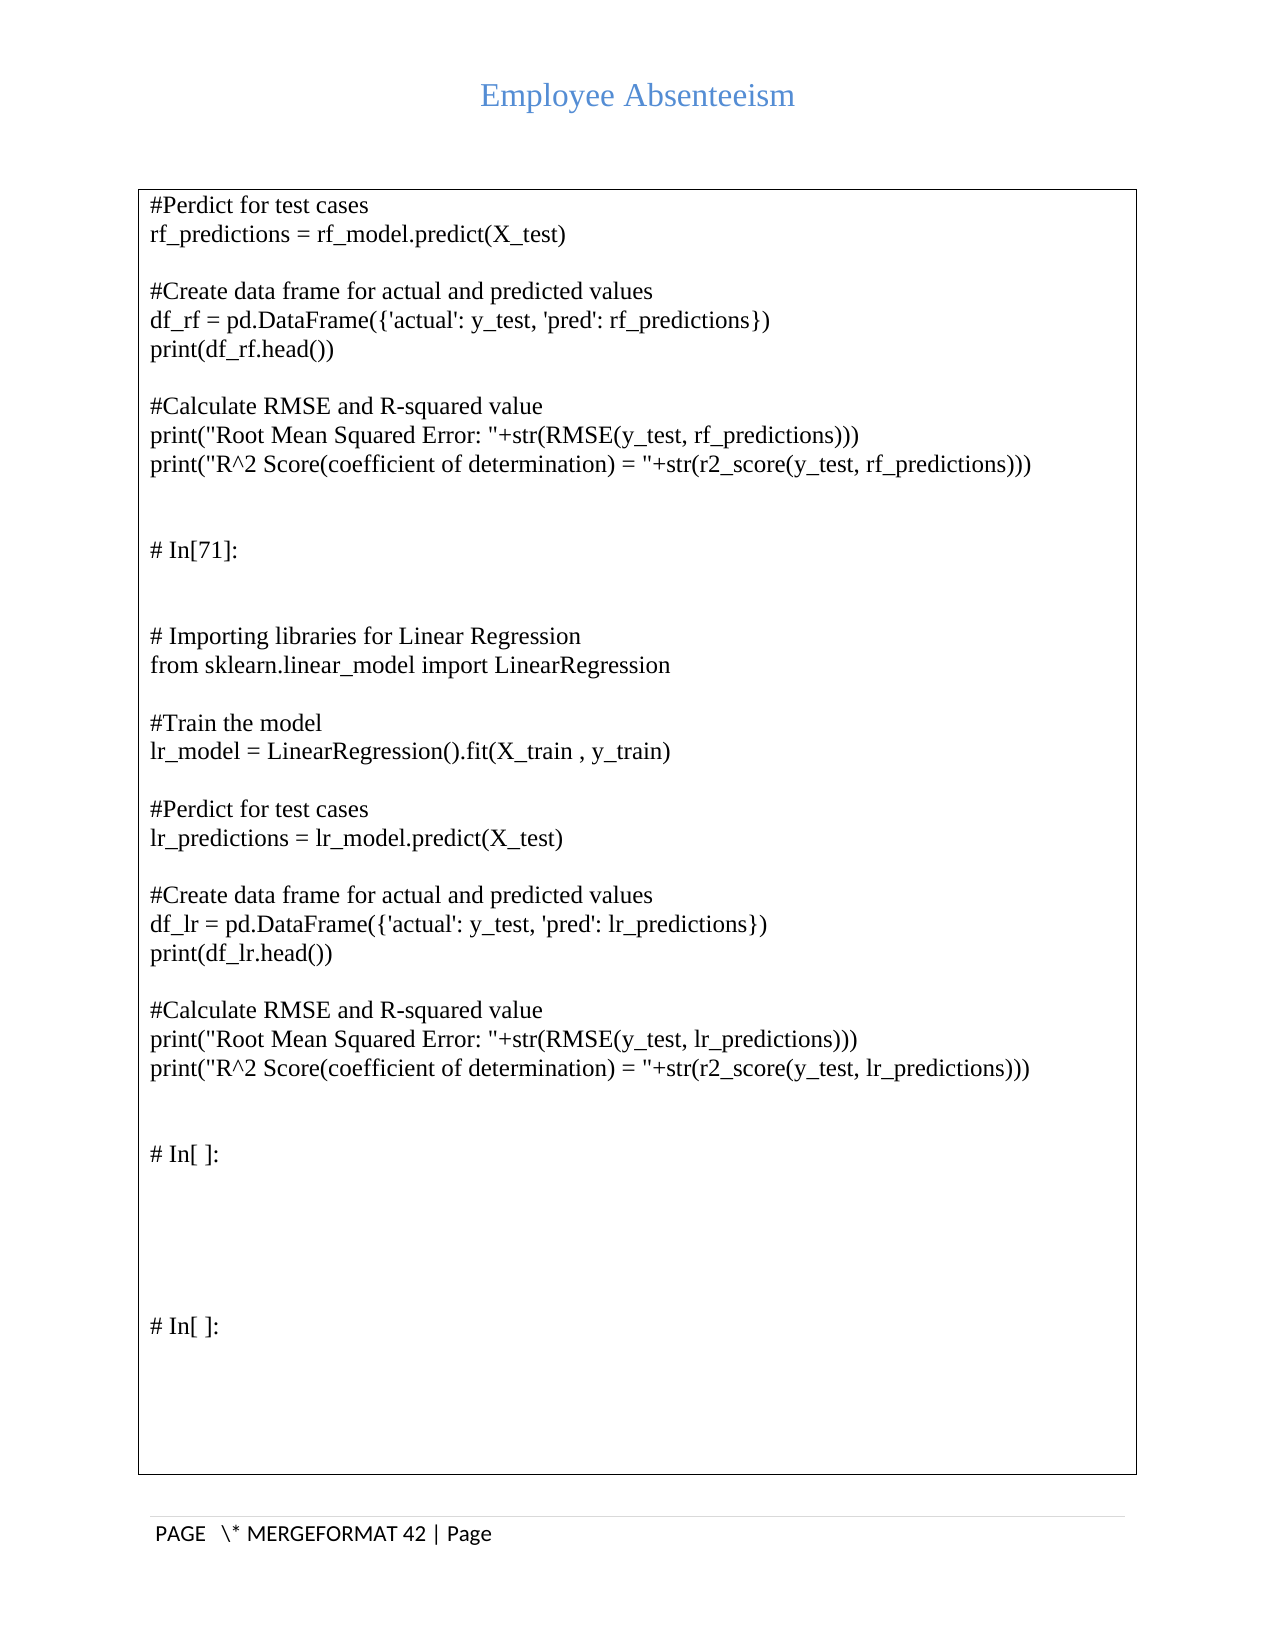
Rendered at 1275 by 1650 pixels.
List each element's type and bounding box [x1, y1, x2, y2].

table_header [139, 190, 1136, 1474]
